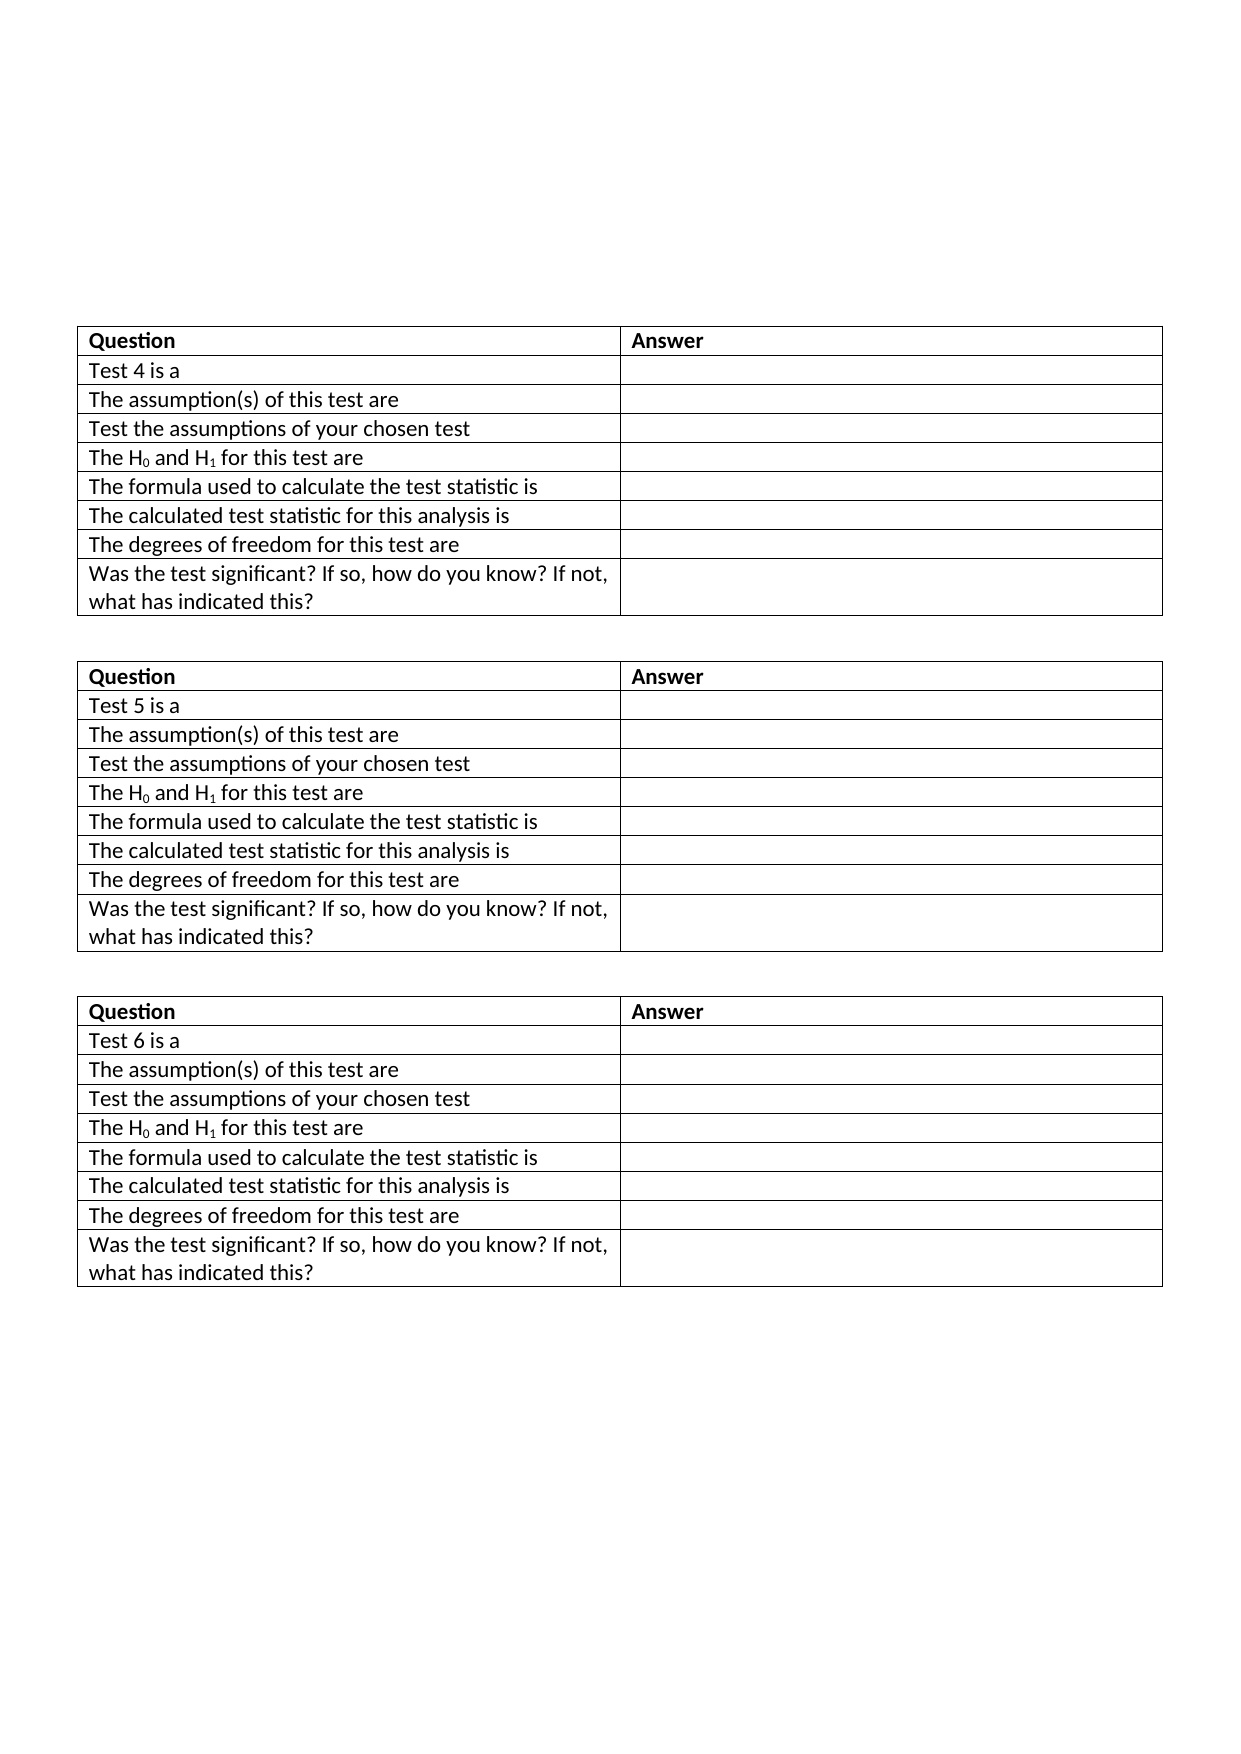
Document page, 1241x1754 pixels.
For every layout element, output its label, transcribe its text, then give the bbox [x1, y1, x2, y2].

table_cell Test the assumptions of your chosen test [78, 1085, 620, 1112]
table_cell [621, 749, 1162, 777]
table_cell Test the assumptions of your chosen test [78, 414, 620, 442]
table_cell The formula used to calculate the test statistic is [78, 1143, 620, 1171]
table_cell [621, 472, 1162, 500]
table_cell [621, 443, 1162, 471]
table_cell Was the test significant? If so, how do you know? If not, what has indicated this? [78, 895, 620, 951]
table_cell [621, 1201, 1162, 1229]
table_cell The H0 and H1 for this test are [78, 1114, 620, 1142]
table_header Answer [621, 327, 1162, 355]
table_cell [621, 691, 1162, 719]
table_cell [621, 1230, 1162, 1286]
table_header Question [78, 997, 620, 1025]
table_cell The degrees of freedom for this test are [78, 530, 620, 558]
table_cell [621, 895, 1162, 951]
table_cell The formula used to calculate the test statistic is [78, 472, 620, 500]
table_cell The assumption(s) of this test are [78, 720, 620, 748]
table_cell [621, 1085, 1162, 1112]
table_header Question [78, 662, 620, 690]
table_cell [621, 559, 1162, 615]
table_cell [621, 720, 1162, 748]
table_cell [621, 778, 1162, 806]
table_header Answer [621, 997, 1162, 1025]
table_cell The calculated test statistic for this analysis is [78, 1172, 620, 1200]
table_cell [621, 807, 1162, 835]
table_cell The degrees of freedom for this test are [78, 1201, 620, 1229]
table_cell [621, 1055, 1162, 1083]
table_cell Test the assumptions of your chosen test [78, 749, 620, 777]
table_cell [621, 1143, 1162, 1171]
table_cell [621, 414, 1162, 442]
table_cell [621, 501, 1162, 529]
table_cell Test 5 is a [78, 691, 620, 719]
table_cell The formula used to calculate the test statistic is [78, 807, 620, 835]
table_cell The H0 and H1 for this test are [78, 443, 620, 471]
table_cell The degrees of freedom for this test are [78, 865, 620, 893]
table_cell [621, 1026, 1162, 1054]
table_cell [621, 836, 1162, 864]
table_cell Was the test significant? If so, how do you know? If not, what has indicated this? [78, 559, 620, 615]
table_cell [621, 356, 1162, 384]
table_cell Was the test significant? If so, how do you know? If not, what has indicated this? [78, 1230, 620, 1286]
table_header Answer [621, 662, 1162, 690]
table_cell [621, 530, 1162, 558]
table_cell [621, 865, 1162, 893]
table_cell The assumption(s) of this test are [78, 1055, 620, 1083]
table_cell [621, 1172, 1162, 1200]
table_cell The calculated test statistic for this analysis is [78, 501, 620, 529]
table_cell Test 4 is a [78, 356, 620, 384]
table_cell Test 6 is a [78, 1026, 620, 1054]
table_cell The calculated test statistic for this analysis is [78, 836, 620, 864]
table_cell The H0 and H1 for this test are [78, 778, 620, 806]
table_cell [621, 1114, 1162, 1142]
table_cell The assumption(s) of this test are [78, 385, 620, 413]
table_header Question [78, 327, 620, 355]
table_cell [621, 385, 1162, 413]
